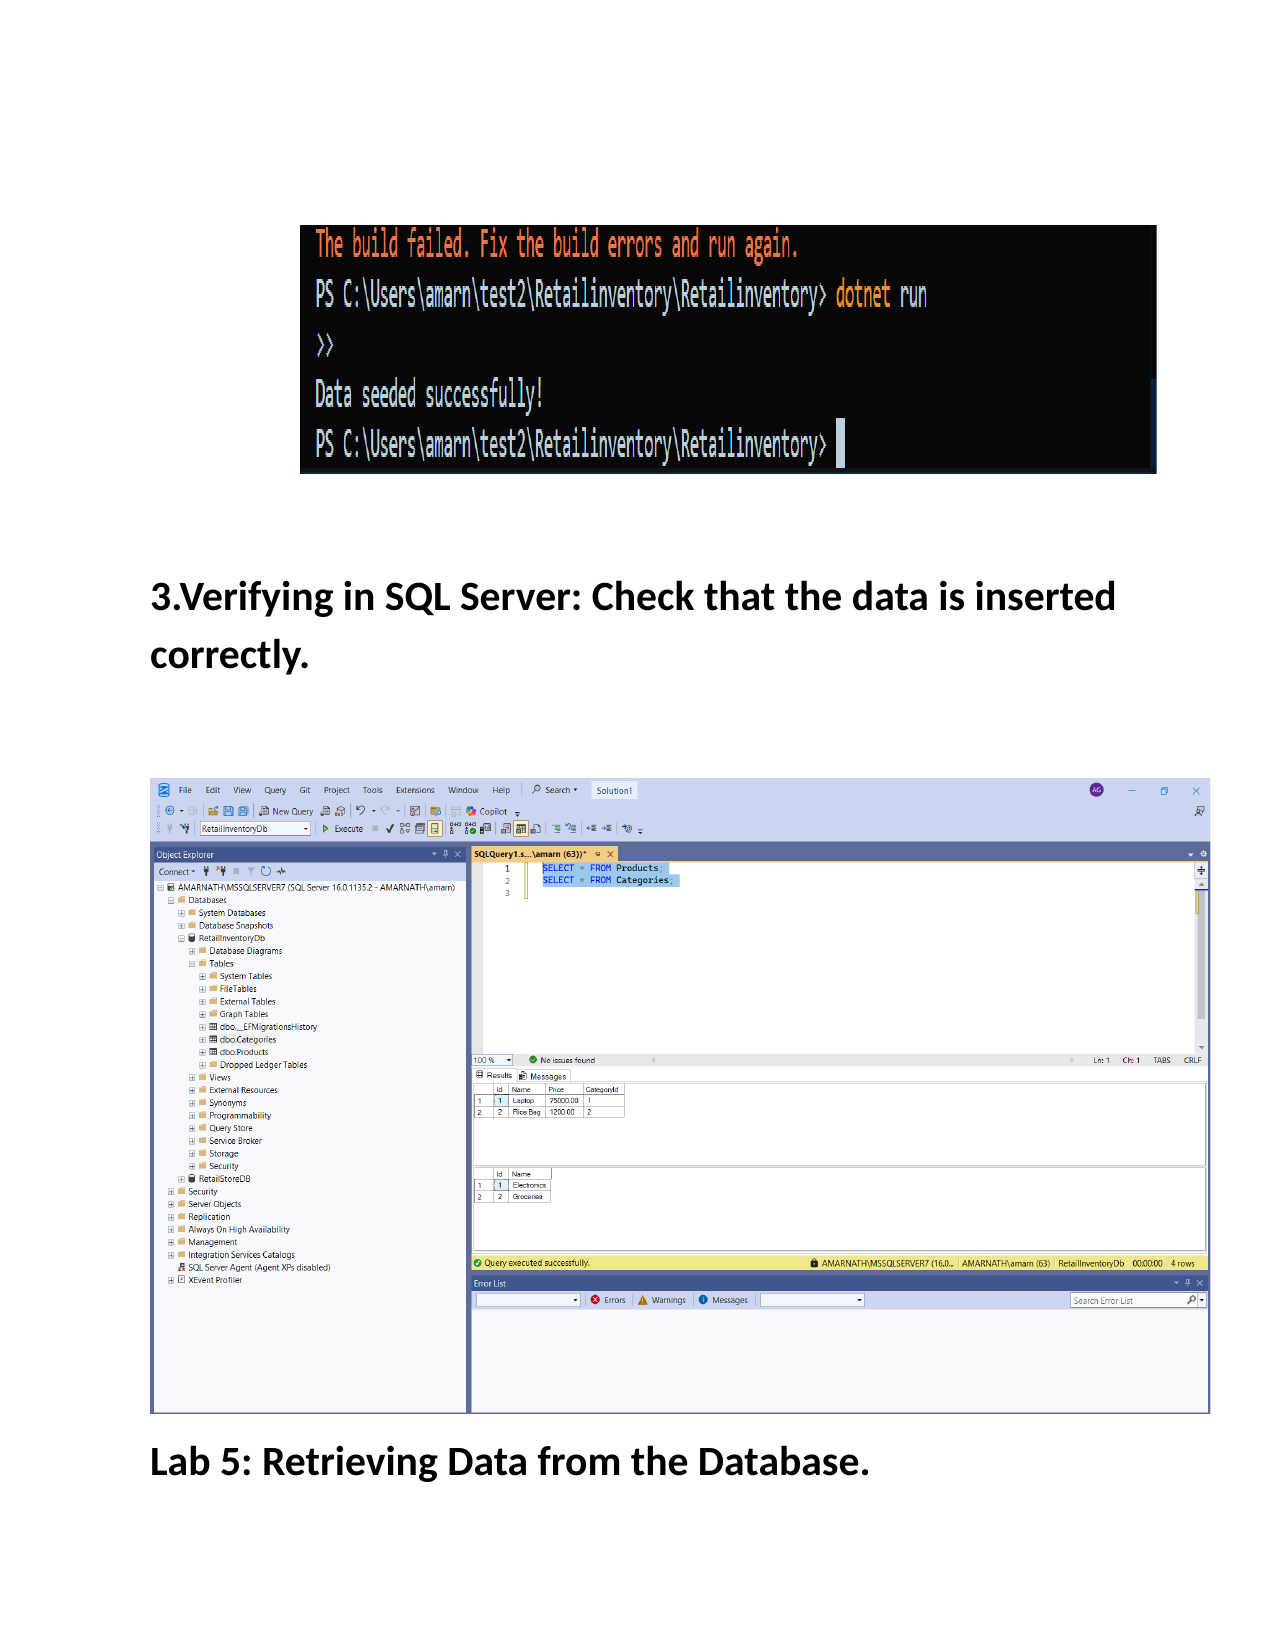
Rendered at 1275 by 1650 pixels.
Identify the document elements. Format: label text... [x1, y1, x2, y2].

text 3.Verifying in SQL Server: Check that the data is inserted correctly. [150, 570, 1125, 679]
picture [300, 225, 1157, 474]
picture [150, 778, 1211, 1414]
text Lab 5: Retrieving Data from the Database. [150, 1435, 1125, 1486]
